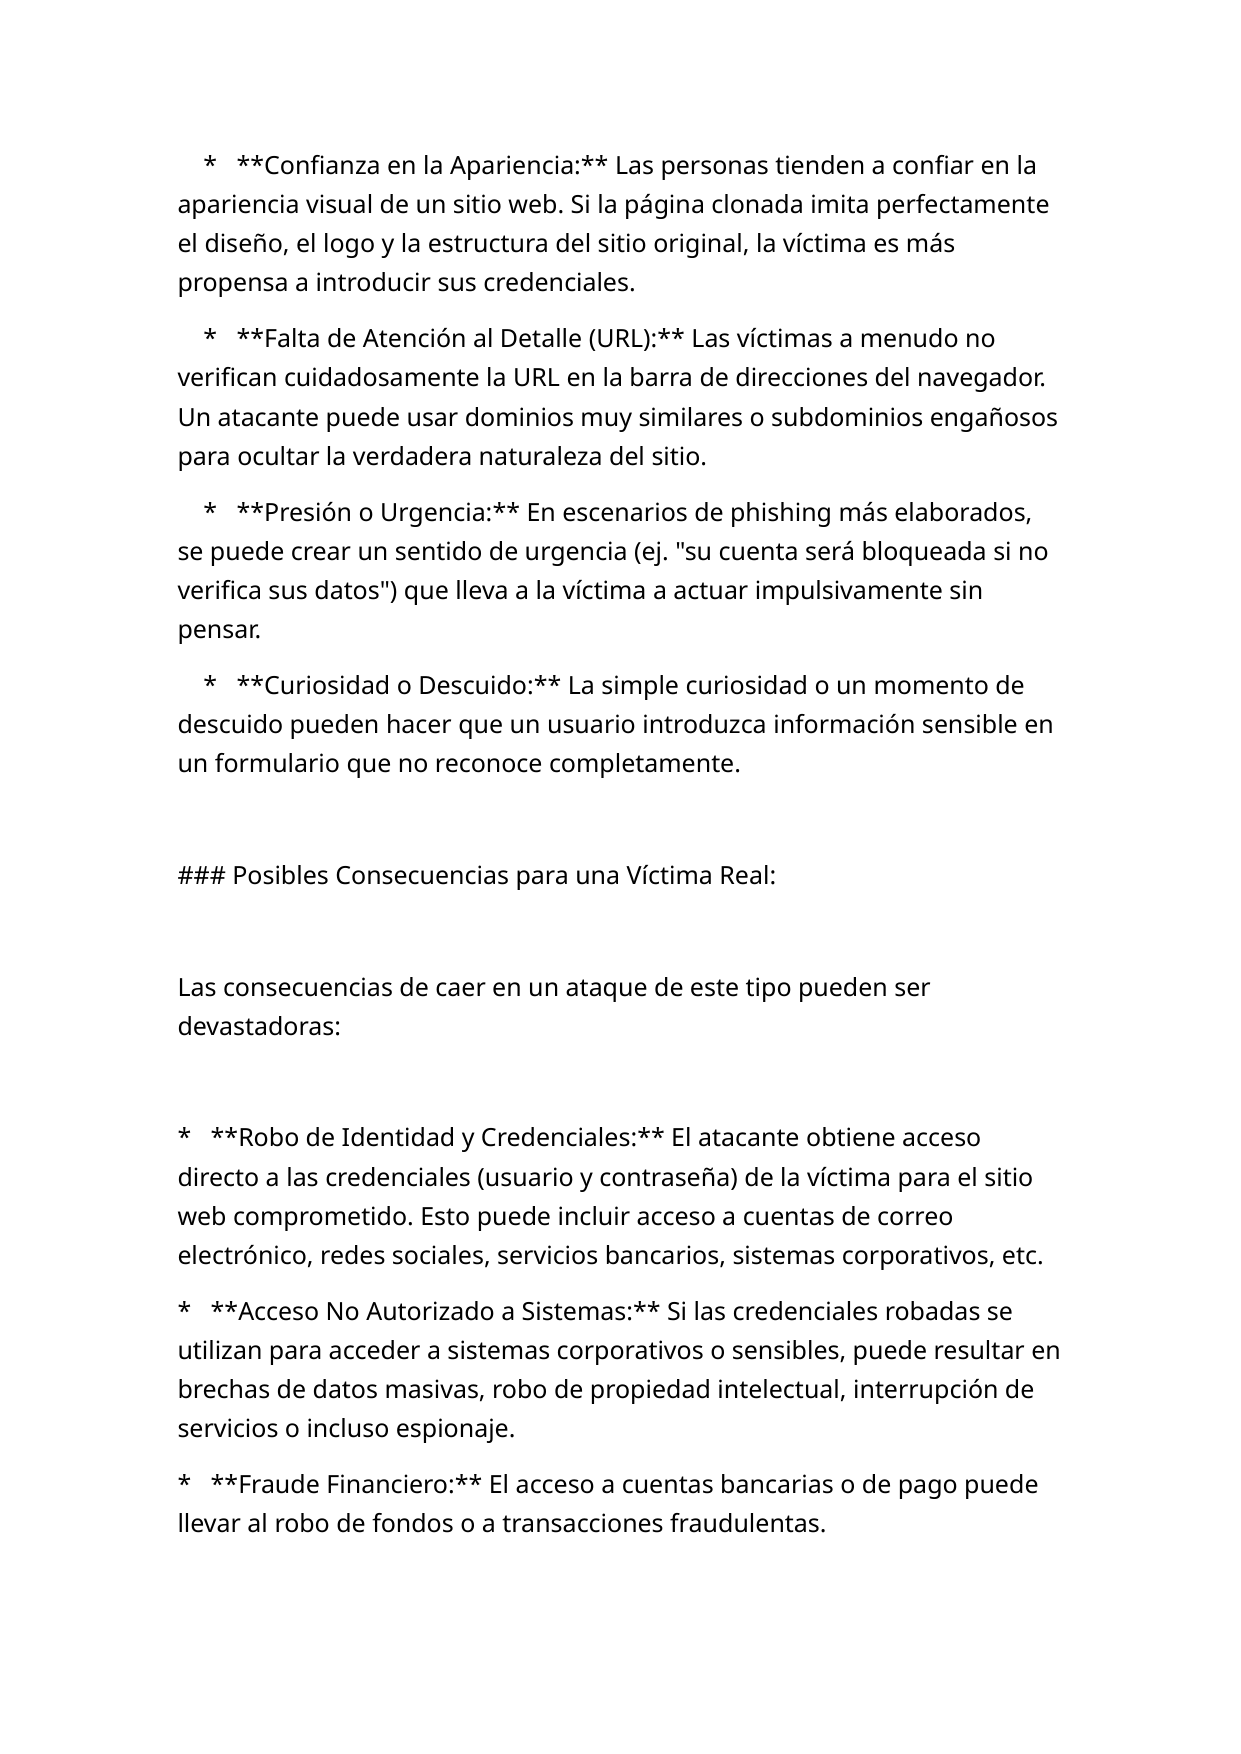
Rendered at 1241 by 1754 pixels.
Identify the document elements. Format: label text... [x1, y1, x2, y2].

text * **Robo de Identidad y Credenciales:** El atacante obtiene acceso directo a las credenciales (usuario y contraseña) de la víctima para el sitio web comprometido. Esto puede incluir acceso a cuentas de correo electrónico, redes sociales, servicios bancarios, sistemas corporativos, etc. [177, 1120, 1063, 1272]
text * **Presión o Urgencia:** En escenarios de phishing más elaborados, se puede crear un sentido de urgencia (ej. "su cuenta será bloqueada si no verifica sus datos") que lleva a la víctima a actuar impulsivamente sin pensar. [177, 494, 1063, 646]
text * **Falta de Atención al Detalle (URL):** Las víctimas a menudo no verifican cuidadosamente la URL en la barra de direcciones del navegador. Un atacante puede usar dominios muy similares o subdominios engañosos para ocultar la verdadera naturaleza del sitio. [177, 321, 1063, 472]
text * **Curiosidad o Descuido:** La simple curiosidad o un momento de descuido pueden hacer que un usuario introduzca información sensible en un formulario que no reconoce completamente. [177, 668, 1063, 780]
text Las consecuencias de caer en un ataque de este tipo pueden ser devastadoras: [177, 969, 1063, 1042]
text * **Confianza en la Apariencia:** Las personas tienden a confiar en la apariencia visual de un sitio web. Si la página clonada imita perfectamente el diseño, el logo y la estructura del sitio original, la víctima es más propensa a introducir sus credenciales. [177, 148, 1063, 299]
text * **Acceso No Autorizado a Sistemas:** Si las credenciales robadas se utilizan para acceder a sistemas corporativos o sensibles, puede resultar en brechas de datos masivas, robo de propiedad intelectual, interrupción de servicios o incluso espionaje. [177, 1293, 1063, 1445]
text ### Posibles Consecuencias para una Víctima Real: [177, 858, 1063, 892]
text * **Fraude Financiero:** El acceso a cuentas bancarias o de pago puede llevar al robo de fondos o a transacciones fraudulentas. [177, 1467, 1063, 1540]
